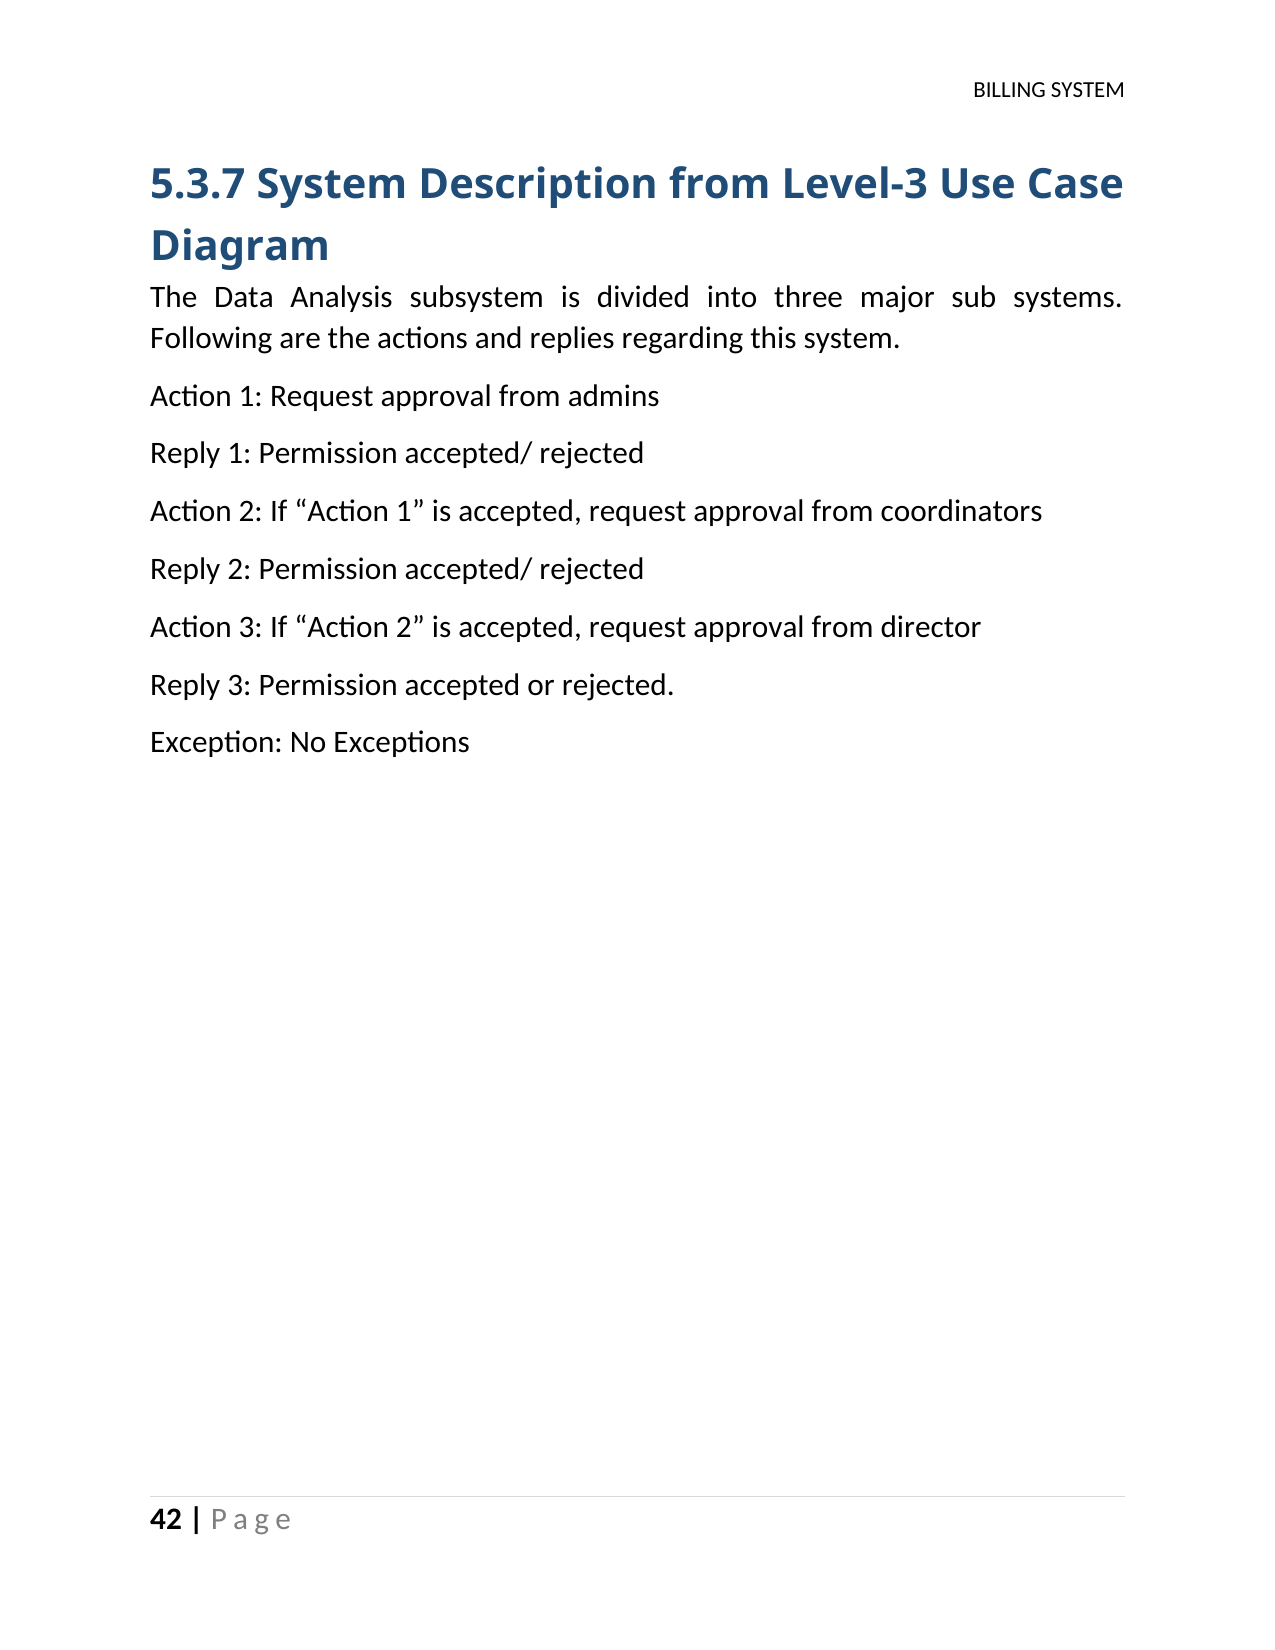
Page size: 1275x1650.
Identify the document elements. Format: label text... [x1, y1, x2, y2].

text Action 3: If “Action 2” is accepted, request approval from director [150, 607, 1125, 645]
text Reply 2: Permission accepted/ rejected [150, 549, 1125, 587]
text Reply 3: Permission accepted or rejected. [150, 665, 1125, 703]
text The Data Analysis subsystem is divided into three major sub systems. Following are the actions and replies regarding this system. [150, 277, 1125, 356]
text Exception: No Exceptions [150, 722, 1125, 761]
text Action 1: Request approval from admins [150, 376, 1125, 414]
subtitle 5.3.7 System Description from Level-3 Use Case Diagram [150, 154, 1125, 272]
text Reply 1: Permission accepted/ rejected [150, 433, 1125, 472]
text Action 2: If “Action 1” is accepted, request approval from coordinators [150, 491, 1125, 529]
